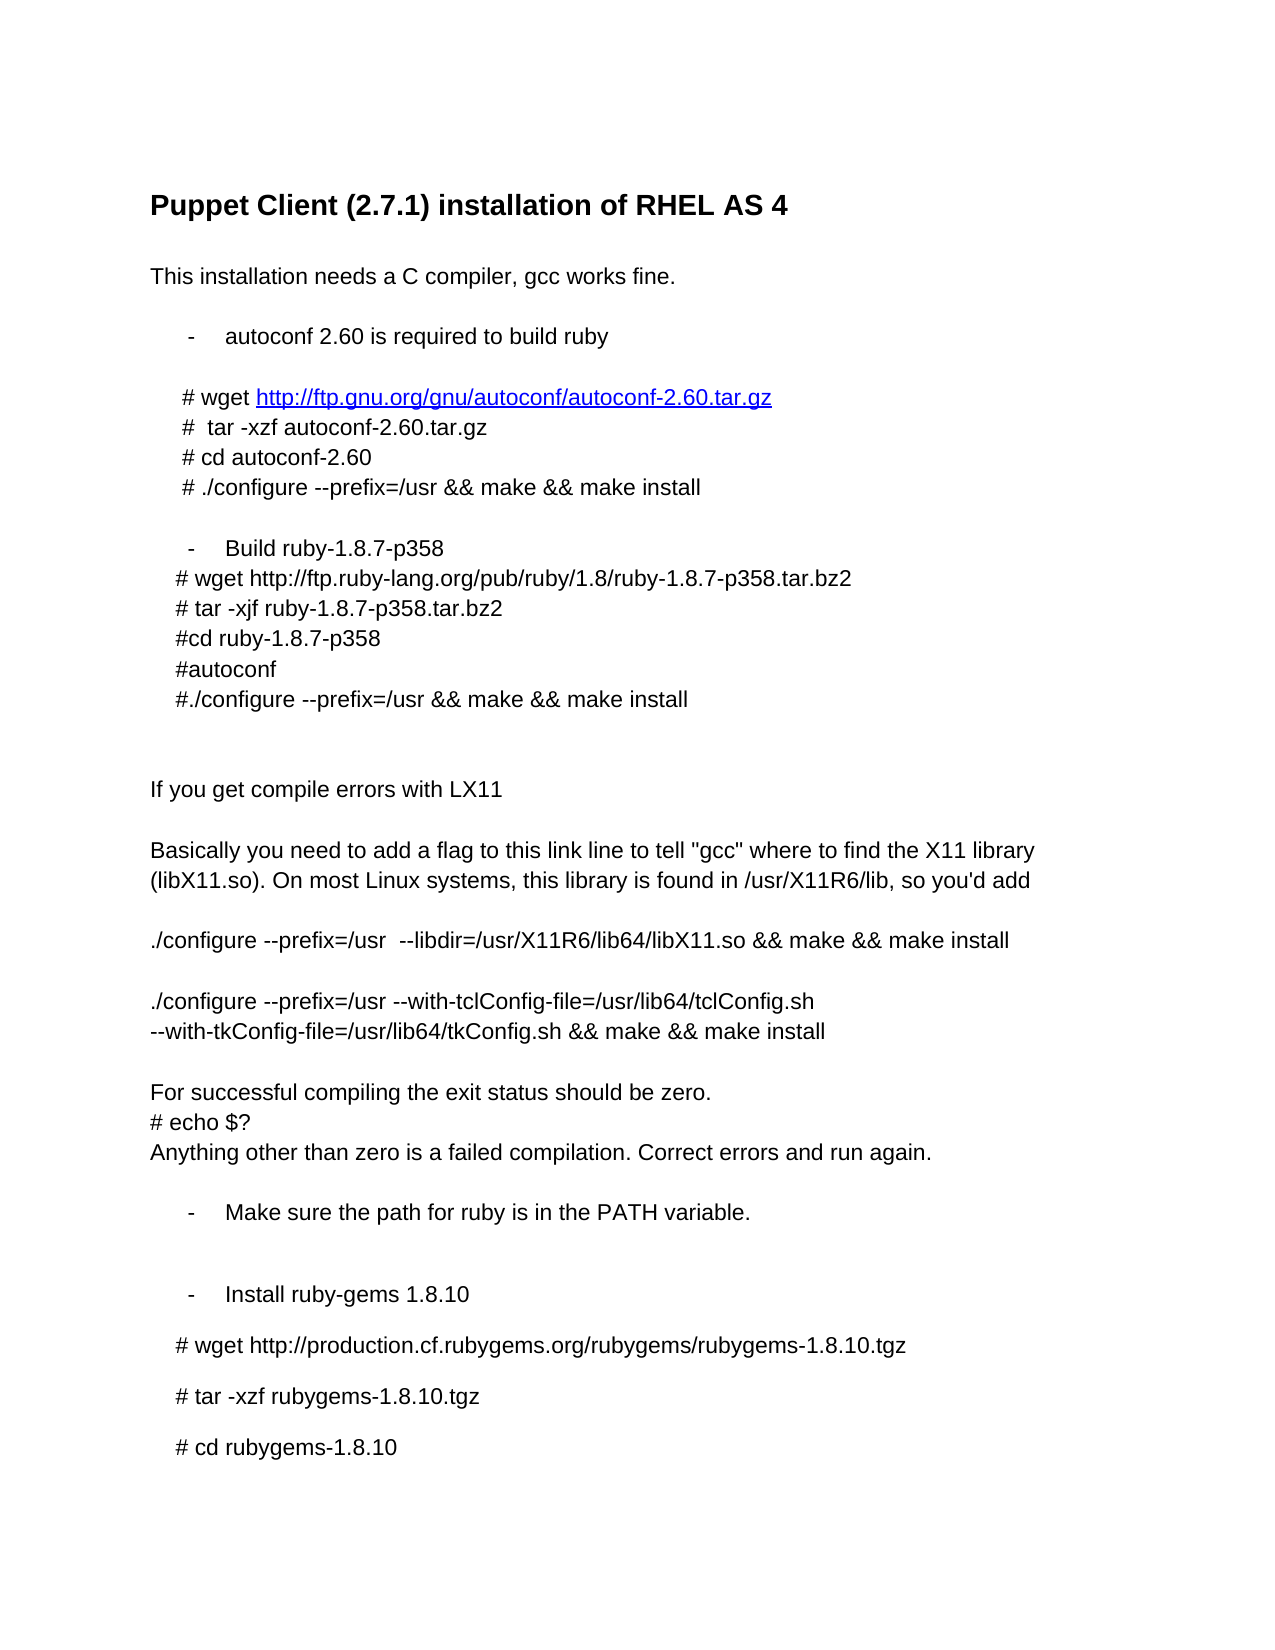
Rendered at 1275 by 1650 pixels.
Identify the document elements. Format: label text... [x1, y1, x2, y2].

text Anything other than zero is a failed compilation. Correct errors and run again. [150, 1139, 1125, 1165]
list autoconf 2.60 is required to build ruby [187, 323, 1125, 350]
text # wget http://ftp.ruby-lang.org/pub/ruby/1.8/ruby-1.8.7-p358.tar.bz2 [150, 565, 1125, 591]
text # echo $? [150, 1109, 1125, 1135]
text # cd rubygems-1.8.10 [150, 1434, 1125, 1460]
text # wget http://ftp.gnu.org/gnu/autoconf/autoconf-2.60.tar.gz [150, 384, 1125, 410]
text Basically you need to add a flag to this link line to tell "gcc" where to find the X11 library (libX11.so). On most Linux systems, this library is found in /usr/X11R6/lib, so you'd add [150, 837, 1125, 893]
text # tar -xzf rubygems-1.8.10.tgz [150, 1383, 1125, 1409]
text If you get compile errors with LX11 [150, 776, 1125, 803]
text # wget http://production.cf.rubygems.org/rubygems/rubygems-1.8.10.tgz [150, 1332, 1125, 1358]
text ./configure --prefix=/usr --libdir=/usr/X11R6/lib64/libX11.so && make && make install [150, 927, 1125, 954]
text #./configure --prefix=/usr && make && make install [150, 686, 1125, 712]
text For successful compiling the exit status should be zero. [150, 1078, 1125, 1105]
list Install ruby-gems 1.8.10 [187, 1281, 1125, 1307]
list Make sure the path for ruby is in the PATH variable. [187, 1199, 1125, 1226]
text # tar -xjf ruby-1.8.7-p358.tar.bz2 [150, 595, 1125, 622]
subtitle Puppet Client (2.7.1) installation of RHEL AS 4 [150, 187, 1125, 221]
text ./configure --prefix=/usr --with-tclConfig-file=/usr/lib64/tclConfig.sh --with-tkConfig-file=/usr/lib64/tkConfig.sh && make && make install [150, 988, 1125, 1044]
text # tar -xzf autoconf-2.60.tar.gz [150, 414, 1125, 440]
text # cd autoconf-2.60 [150, 444, 1125, 471]
list Build ruby-1.8.7-p358 [187, 535, 1125, 561]
text #cd ruby-1.8.7-p358 [150, 625, 1125, 652]
text # ./configure --prefix=/usr && make && make install [150, 474, 1125, 501]
text This installation needs a C compiler, gcc works fine. [150, 263, 1125, 289]
text #autoconf [150, 656, 1125, 682]
